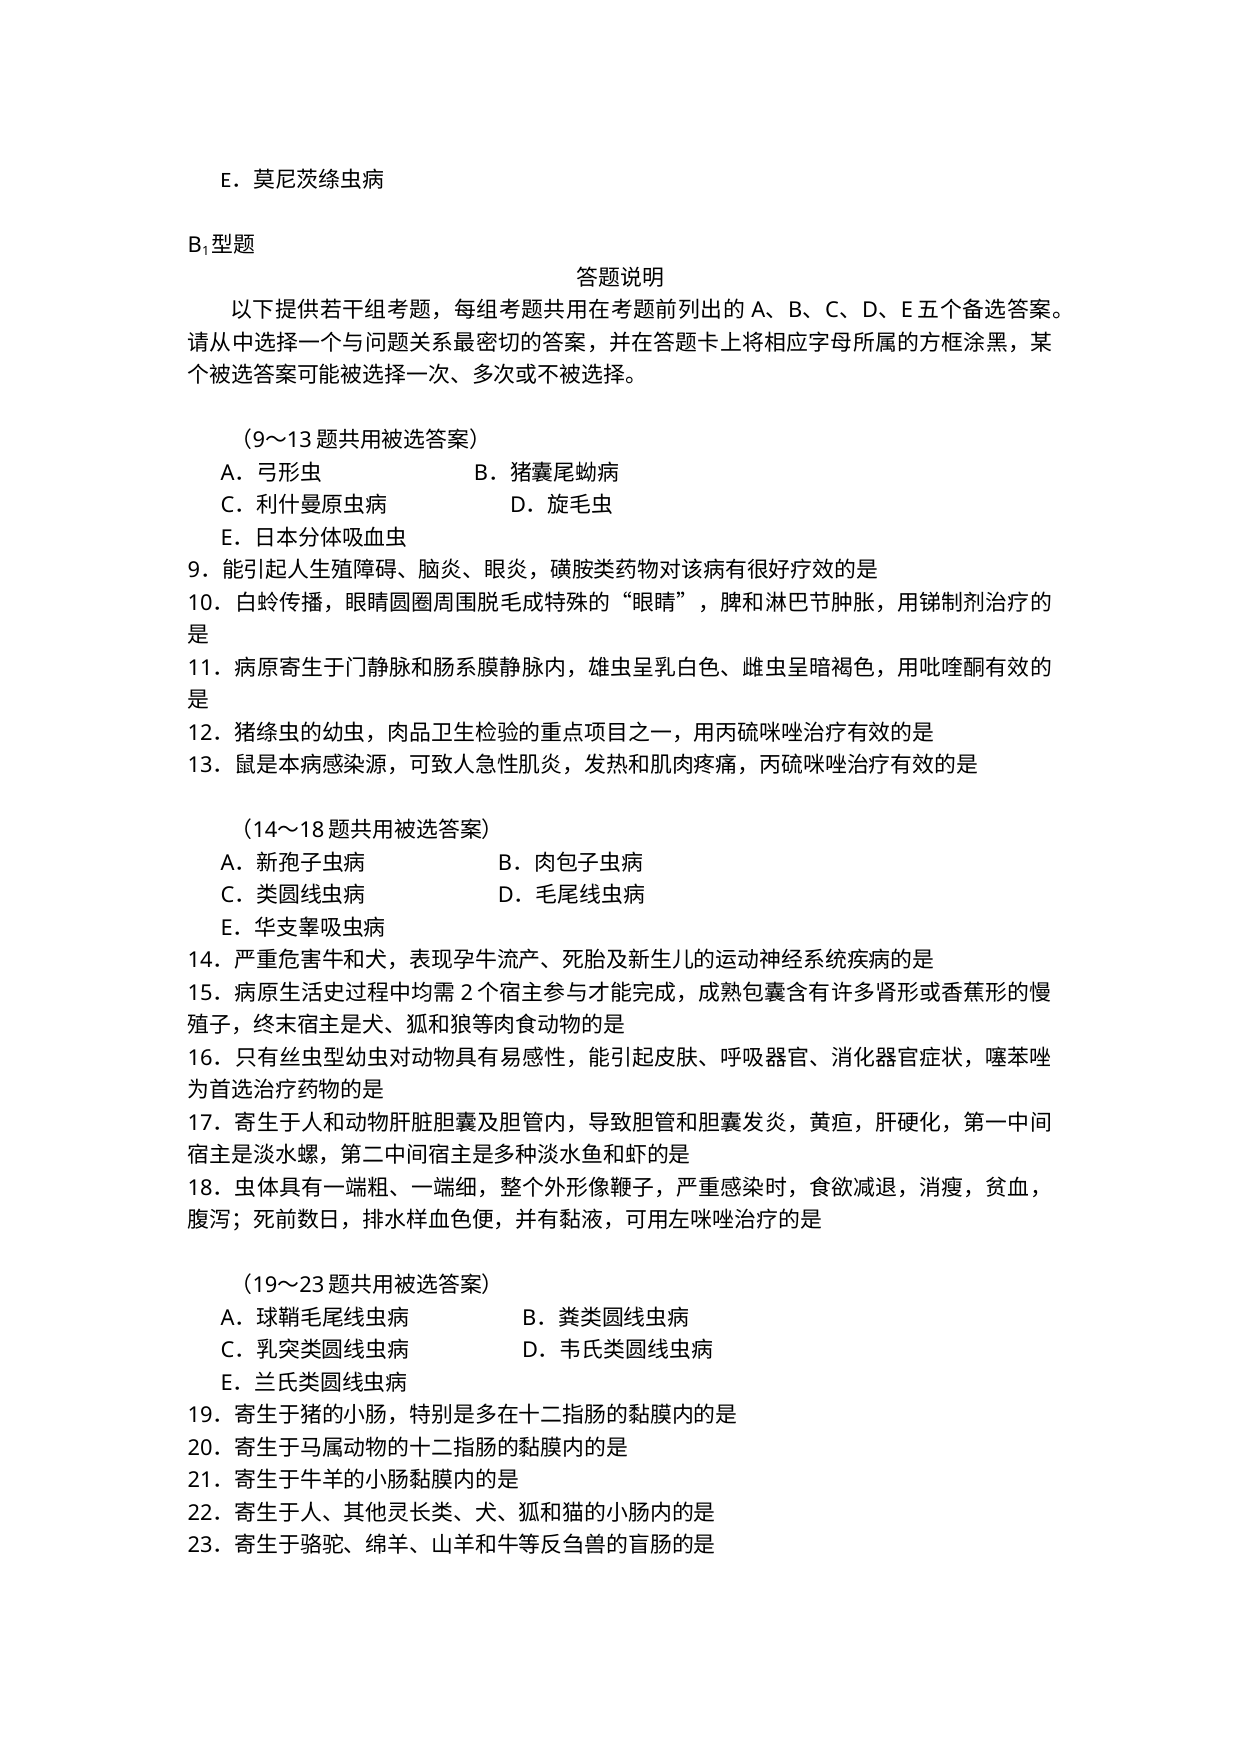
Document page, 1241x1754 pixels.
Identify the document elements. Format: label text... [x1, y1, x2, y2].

text 19．寄生于猪的小肠，特别是多在十二指肠的黏膜内的是 [187, 1397, 1053, 1429]
text A．球鞘毛尾线虫病 B．粪类圆线虫病 [187, 1299, 1053, 1332]
text C．利什曼原虫病 D．旋毛虫 [187, 487, 1053, 519]
text A．新孢子虫病 B．肉包子虫病 [187, 844, 1053, 877]
text 17．寄生于人和动物肝脏胆囊及胆管内，导致胆管和胆囊发炎，黄疸，肝硬化，第一中间宿主是淡水螺，第二中间宿主是多种淡水鱼和虾的是 [187, 1104, 1053, 1169]
text B1型题 [187, 227, 1053, 259]
text 10．白蛉传播，眼睛圆圈周围脱毛成特殊的“眼睛”，脾和淋巴节肿胀，用锑制剂治疗的是 [187, 584, 1053, 649]
text 答题说明 [187, 259, 1053, 292]
text 22．寄生于人、其他灵长类、犬、狐和猫的小肠内的是 [187, 1494, 1053, 1527]
text C．类圆线虫病 D．毛尾线虫病 [187, 877, 1053, 909]
text 以下提供若干组考题，每组考题共用在考题前列出的A、B、C、D、E五个备选答案。请从中选择一个与问题关系最密切的答案，并在答题卡上将相应字母所属的方框涂黑，某个被选答案可能被选择一次、多次或不被选择。 [187, 292, 1053, 389]
text （9～13题共用被选答案） [187, 422, 1053, 454]
text E．华支睾吸虫病 [187, 909, 1053, 942]
text 23．寄生于骆驼、绵羊、山羊和牛等反刍兽的盲肠的是 [187, 1527, 1053, 1559]
text 11．病原寄生于门静脉和肠系膜静脉内，雄虫呈乳白色、雌虫呈暗褐色，用吡喹酮有效的是 [187, 649, 1053, 714]
text 18．虫体具有一端粗、一端细，整个外形像鞭子，严重感染时，食欲减退，消瘦，贫血，腹泻；死前数日，排水样血色便，并有黏液，可用左咪唑治疗的是 [187, 1169, 1053, 1234]
text C．乳突类圆线虫病 D．韦氏类圆线虫病 [187, 1332, 1053, 1364]
text 16．只有丝虫型幼虫对动物具有易感性，能引起皮肤、呼吸器官、消化器官症状，噻苯唑为首选治疗药物的是 [187, 1039, 1053, 1104]
text E．日本分体吸血虫 [187, 519, 1053, 552]
text 12．猪绦虫的幼虫，肉品卫生检验的重点项目之一，用丙硫咪唑治疗有效的是 [187, 714, 1053, 747]
text （14～18题共用被选答案） [187, 812, 1053, 844]
text 14．严重危害牛和犬，表现孕牛流产、死胎及新生儿的运动神经系统疾病的是 [187, 942, 1053, 974]
text 15．病原生活史过程中均需2个宿主参与才能完成，成熟包囊含有许多肾形或香蕉形的慢殖子，终末宿主是犬、狐和狼等肉食动物的是 [187, 974, 1053, 1039]
text 20．寄生于马属动物的十二指肠的黏膜内的是 [187, 1429, 1053, 1462]
text 9．能引起人生殖障碍、脑炎、眼炎，磺胺类药物对该病有很好疗效的是 [187, 552, 1053, 584]
text （19～23题共用被选答案） [187, 1267, 1053, 1299]
text 21．寄生于牛羊的小肠黏膜内的是 [187, 1462, 1053, 1494]
text E．兰氏类圆线虫病 [187, 1364, 1053, 1397]
text 13．鼠是本病感染源，可致人急性肌炎，发热和肌肉疼痛，丙硫咪唑治疗有效的是 [187, 747, 1053, 779]
text E．莫尼茨绦虫病 [187, 162, 1053, 194]
text A．弓形虫 B．猪囊尾蚴病 [187, 454, 1053, 487]
